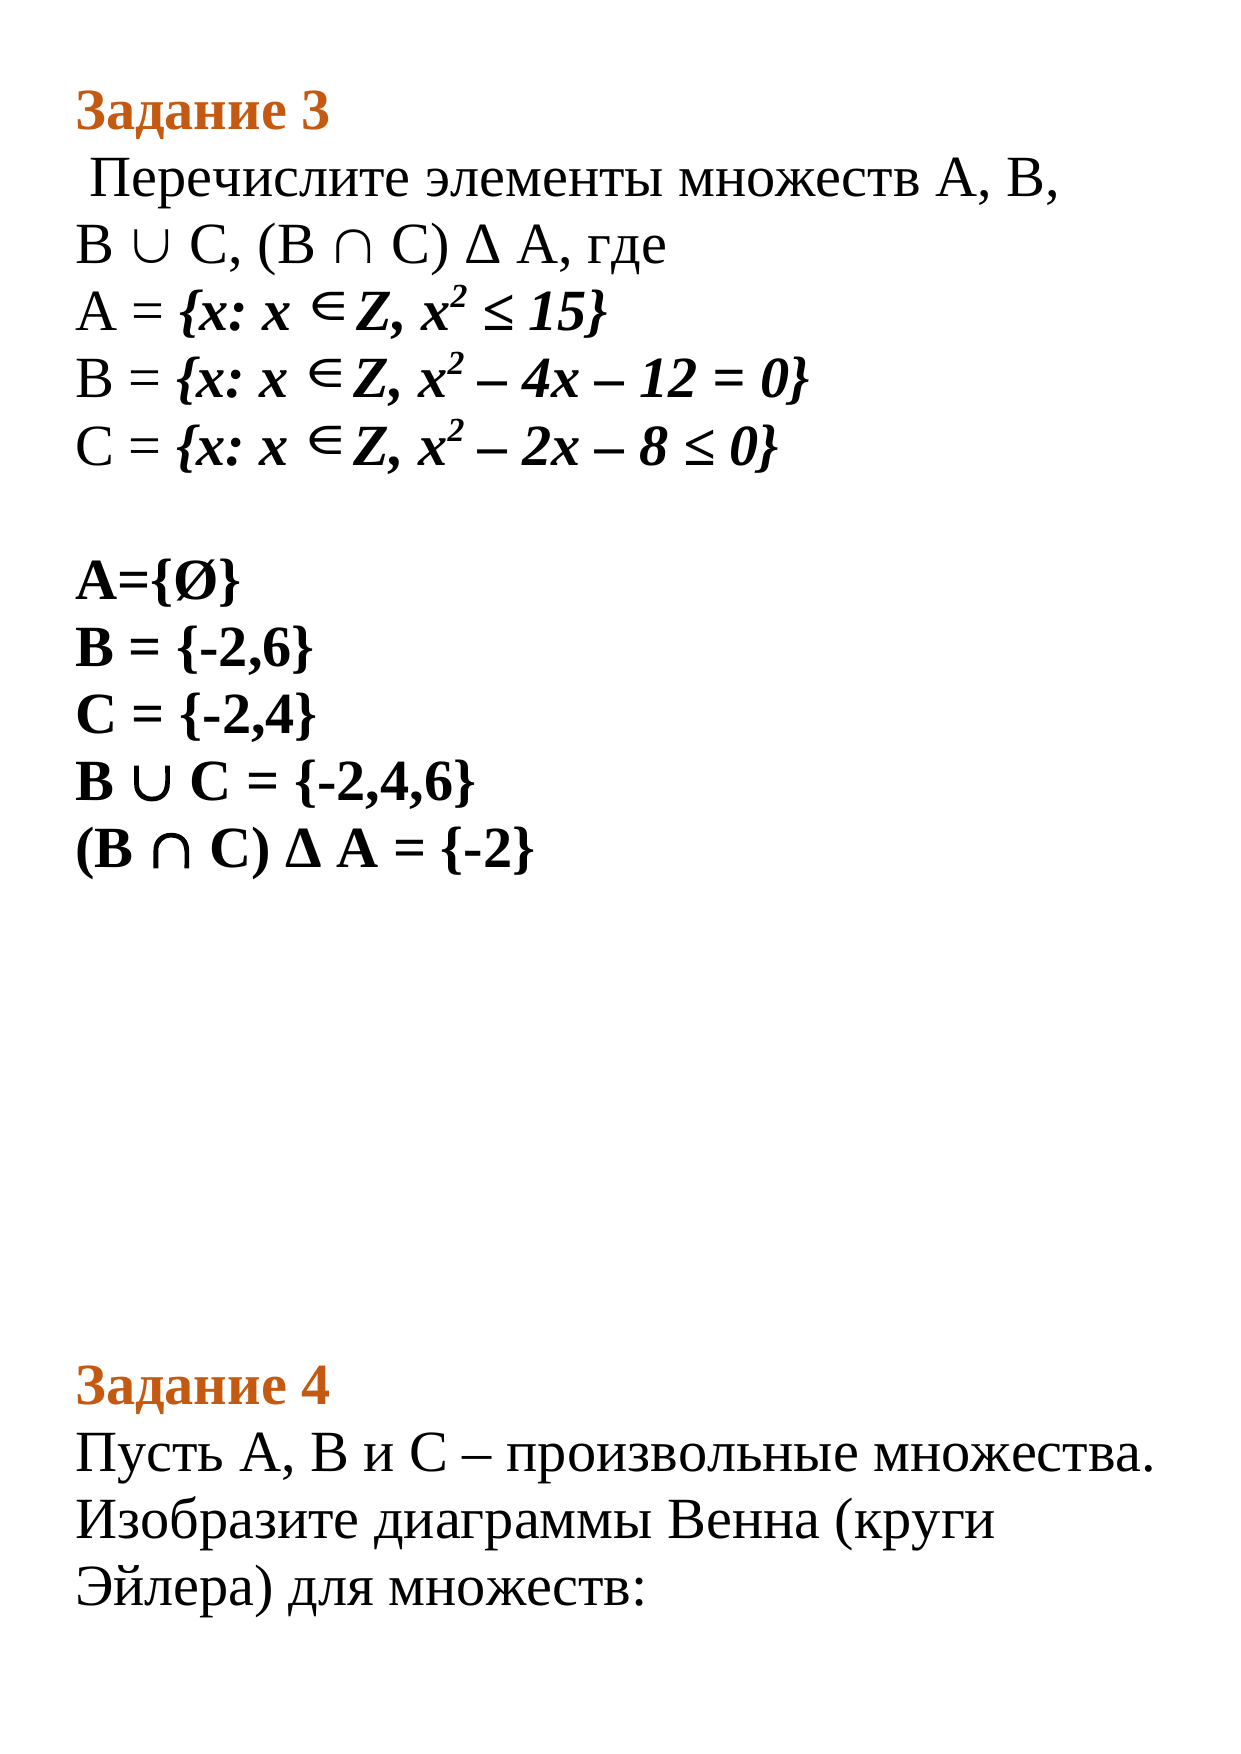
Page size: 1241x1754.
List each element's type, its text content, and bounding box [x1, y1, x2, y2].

text В С, (В С) Δ А, где [75, 209, 1165, 276]
text C = {-2,4} [75, 679, 1165, 746]
text Перечислите элементы множеств А, В, [75, 142, 1165, 209]
text C = {x: х Z, x2 – 2x – 8 ≤ 0} [75, 410, 1165, 477]
text Задание 4 [75, 1349, 1165, 1417]
text А = {x: х Z, x2 ≤ 15} [75, 276, 1165, 343]
text В С = {-2,4,6} [75, 746, 1165, 813]
text Пусть А, В и С – произвольные множества. Изобразите диаграммы Венна (круги Эйлера) для множеств: [75, 1417, 1165, 1618]
text A={Ø} [75, 544, 1165, 612]
text (В С) Δ А = {-2} [75, 813, 1165, 880]
text В = {-2,6} [75, 612, 1165, 679]
text Задание 3 [75, 75, 1165, 142]
text B = {x: х Z, x2 – 4x – 12 = 0} [75, 343, 1165, 410]
